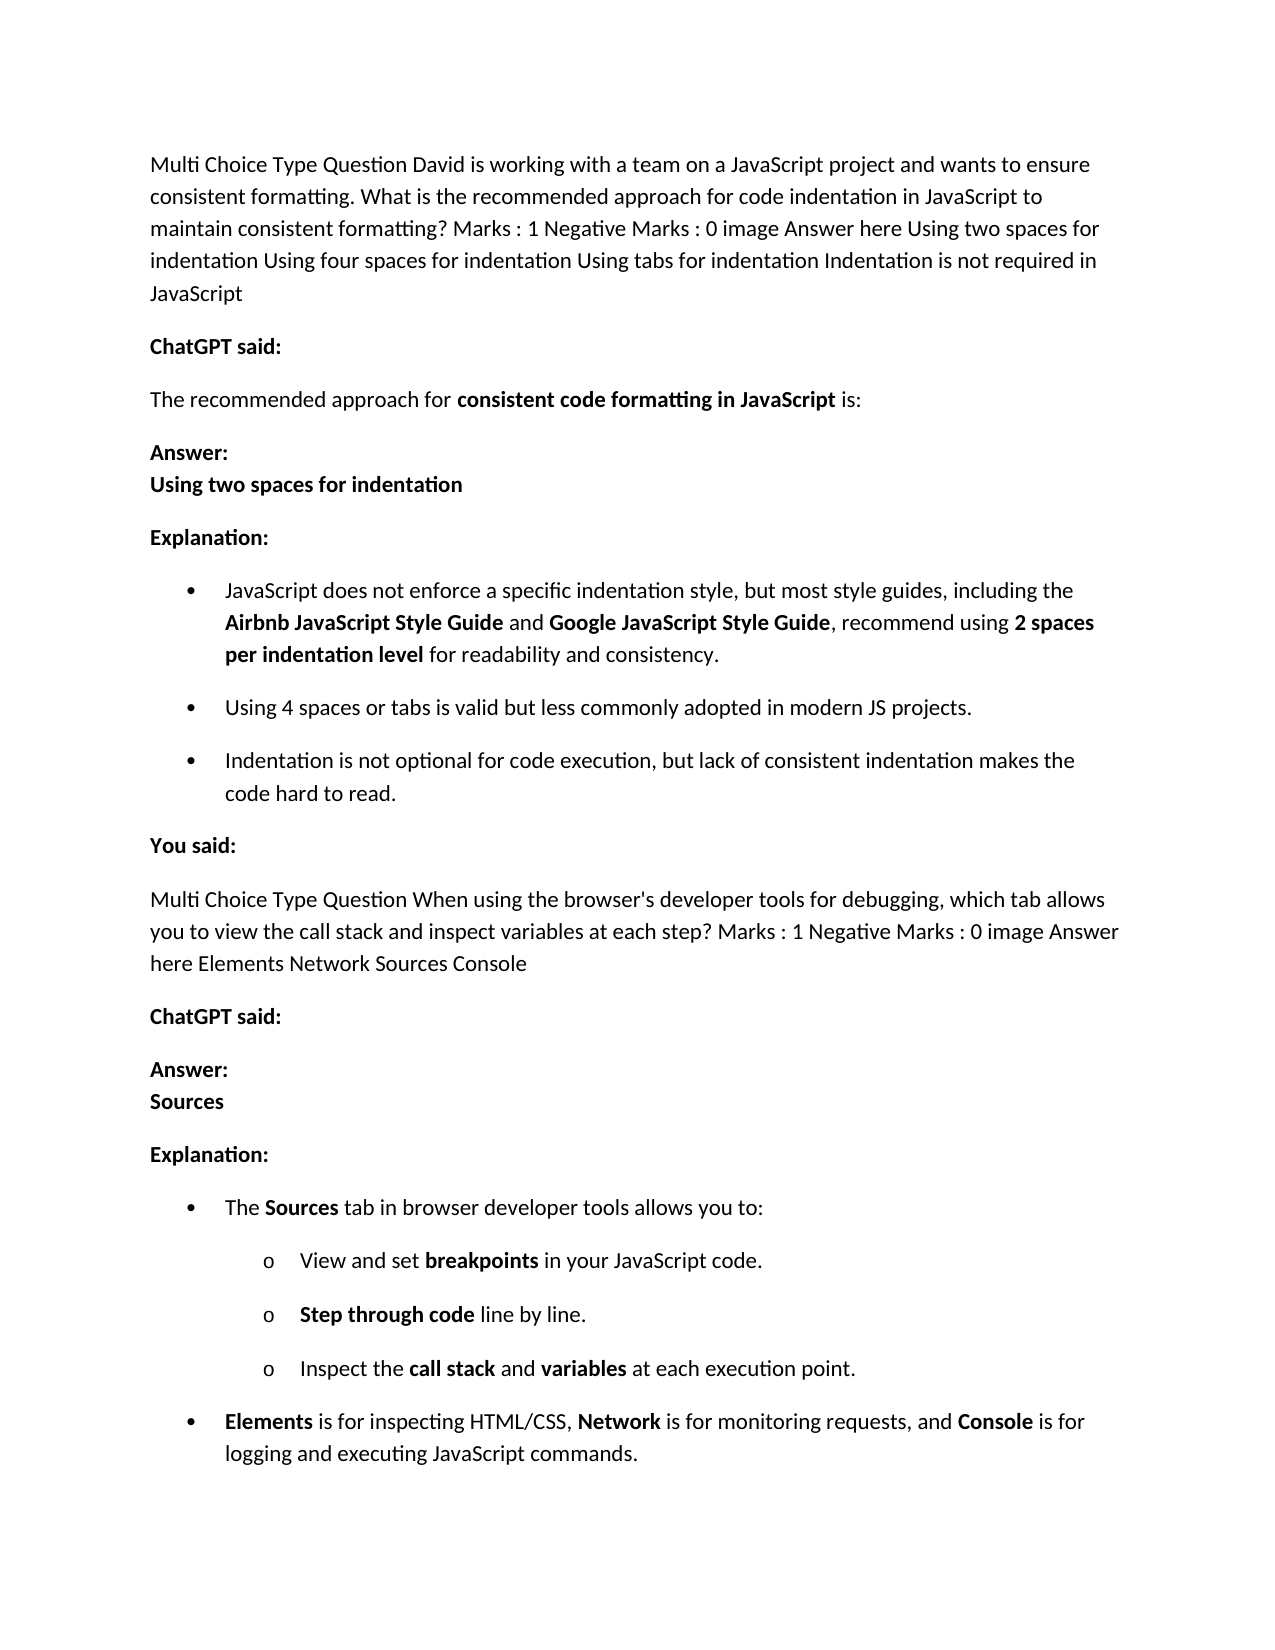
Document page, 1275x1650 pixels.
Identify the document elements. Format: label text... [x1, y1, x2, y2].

text Answer: Using two spaces for indentation [150, 438, 1125, 498]
list Step through code line by line. [262, 1300, 1125, 1328]
text Explanation: [150, 1140, 1125, 1168]
list JavaScript does not enforce a specific indentation style, but most style guides, including the Airbnb JavaScript Style Guide and Google JavaScript Style Guide, recommend using 2 spaces per indentation level for readability and consistency. [187, 576, 1125, 668]
text You said: [150, 832, 1125, 860]
text Answer: Sources [150, 1055, 1125, 1115]
list Indentation is not optional for code execution, but lack of consistent indentation makes the code hard to read. [187, 746, 1125, 807]
text Multi Choice Type Question When using the browser's developer tools for debugging, which tab allows you to view the call stack and inspect variables at each step? Marks : 1 Negative Marks : 0 image Answer here Elements Network Sources Console [150, 885, 1125, 977]
list The Sources tab in browser developer tools allows you to: [187, 1193, 1125, 1221]
text The recommended approach for consistent code formatting in JavaScript is: [150, 385, 1125, 413]
list Elements is for inspecting HTML/CSS, Network is for monitoring requests, and Console is for logging and executing JavaScript commands. [187, 1407, 1125, 1467]
list Inspect the call stack and variables at each execution point. [262, 1354, 1125, 1382]
list Using 4 spaces or tabs is valid but less commonly adopted in modern JS projects. [187, 693, 1125, 721]
text ChatGPT said: [150, 332, 1125, 360]
text Explanation: [150, 523, 1125, 551]
list View and set breakpoints in your JavaScript code. [262, 1246, 1125, 1275]
text ChatGPT said: [150, 1002, 1125, 1030]
text Multi Choice Type Question David is working with a team on a JavaScript project and wants to ensure consistent formatting. What is the recommended approach for code indentation in JavaScript to maintain consistent formatting? Marks : 1 Negative Marks : 0 image Answer here Using two spaces for indentation Using four spaces for indentation Using tabs for indentation Indentation is not required in JavaScript [150, 150, 1125, 307]
